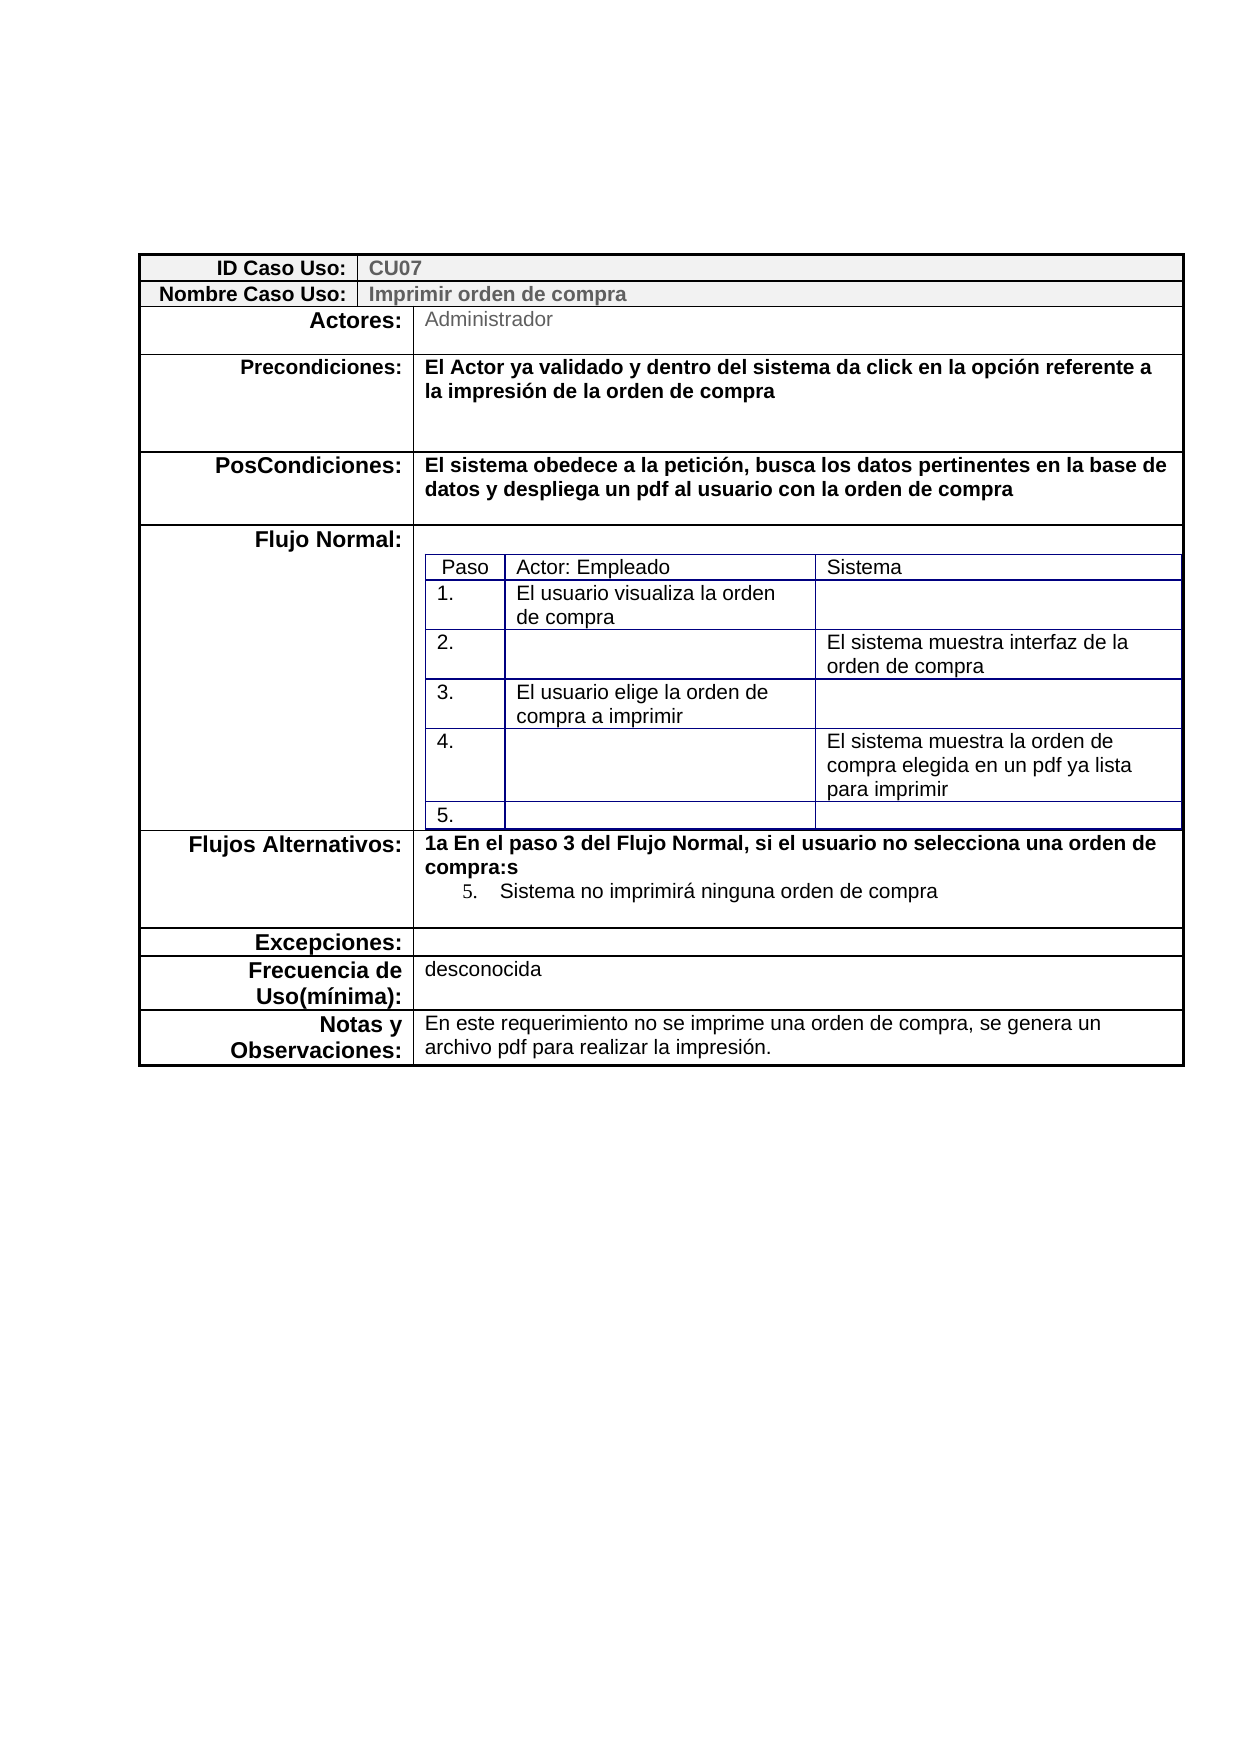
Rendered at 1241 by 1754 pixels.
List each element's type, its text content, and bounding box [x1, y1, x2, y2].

table_cell Flujo Normal: [141, 526, 413, 829]
table_cell desconocida [414, 957, 1182, 1009]
table_cell Imprimir orden de compra [358, 282, 1182, 306]
table_cell Administrador [414, 307, 1182, 353]
table_cell PosCondiciones: [141, 453, 413, 524]
table_cell Nombre Caso Uso: [141, 282, 357, 306]
table_cell El sistema obedece a la petición, busca los datos pertinentes en la base de datos y despliega un pdf al usuario con la orden de compra [414, 453, 1182, 524]
table_header CU07 [358, 256, 1182, 280]
table_cell Flujos Alternativos: [141, 831, 413, 927]
table_cell Actores: [141, 307, 413, 353]
table_cell Notas y Observaciones: [141, 1011, 413, 1064]
table_cell Excepciones: [141, 929, 413, 955]
table_cell [414, 526, 1182, 829]
table_cell Precondiciones: [141, 355, 413, 451]
table_cell 1a En el paso 3 del Flujo Normal, si el usuario no selecciona una orden de compra:s Sistema no imprimirá ninguna orden de compra [414, 831, 1182, 927]
table_cell Frecuencia de Uso(mínima): [141, 957, 413, 1009]
table_cell [414, 929, 1182, 955]
table_cell En este requerimiento no se imprime una orden de compra, se genera un archivo pdf para realizar la impresión. [414, 1011, 1182, 1064]
table_header ID Caso Uso: [141, 256, 357, 280]
table_cell El Actor ya validado y dentro del sistema da click en la opción referente a la impresión de la orden de compra [414, 355, 1182, 451]
